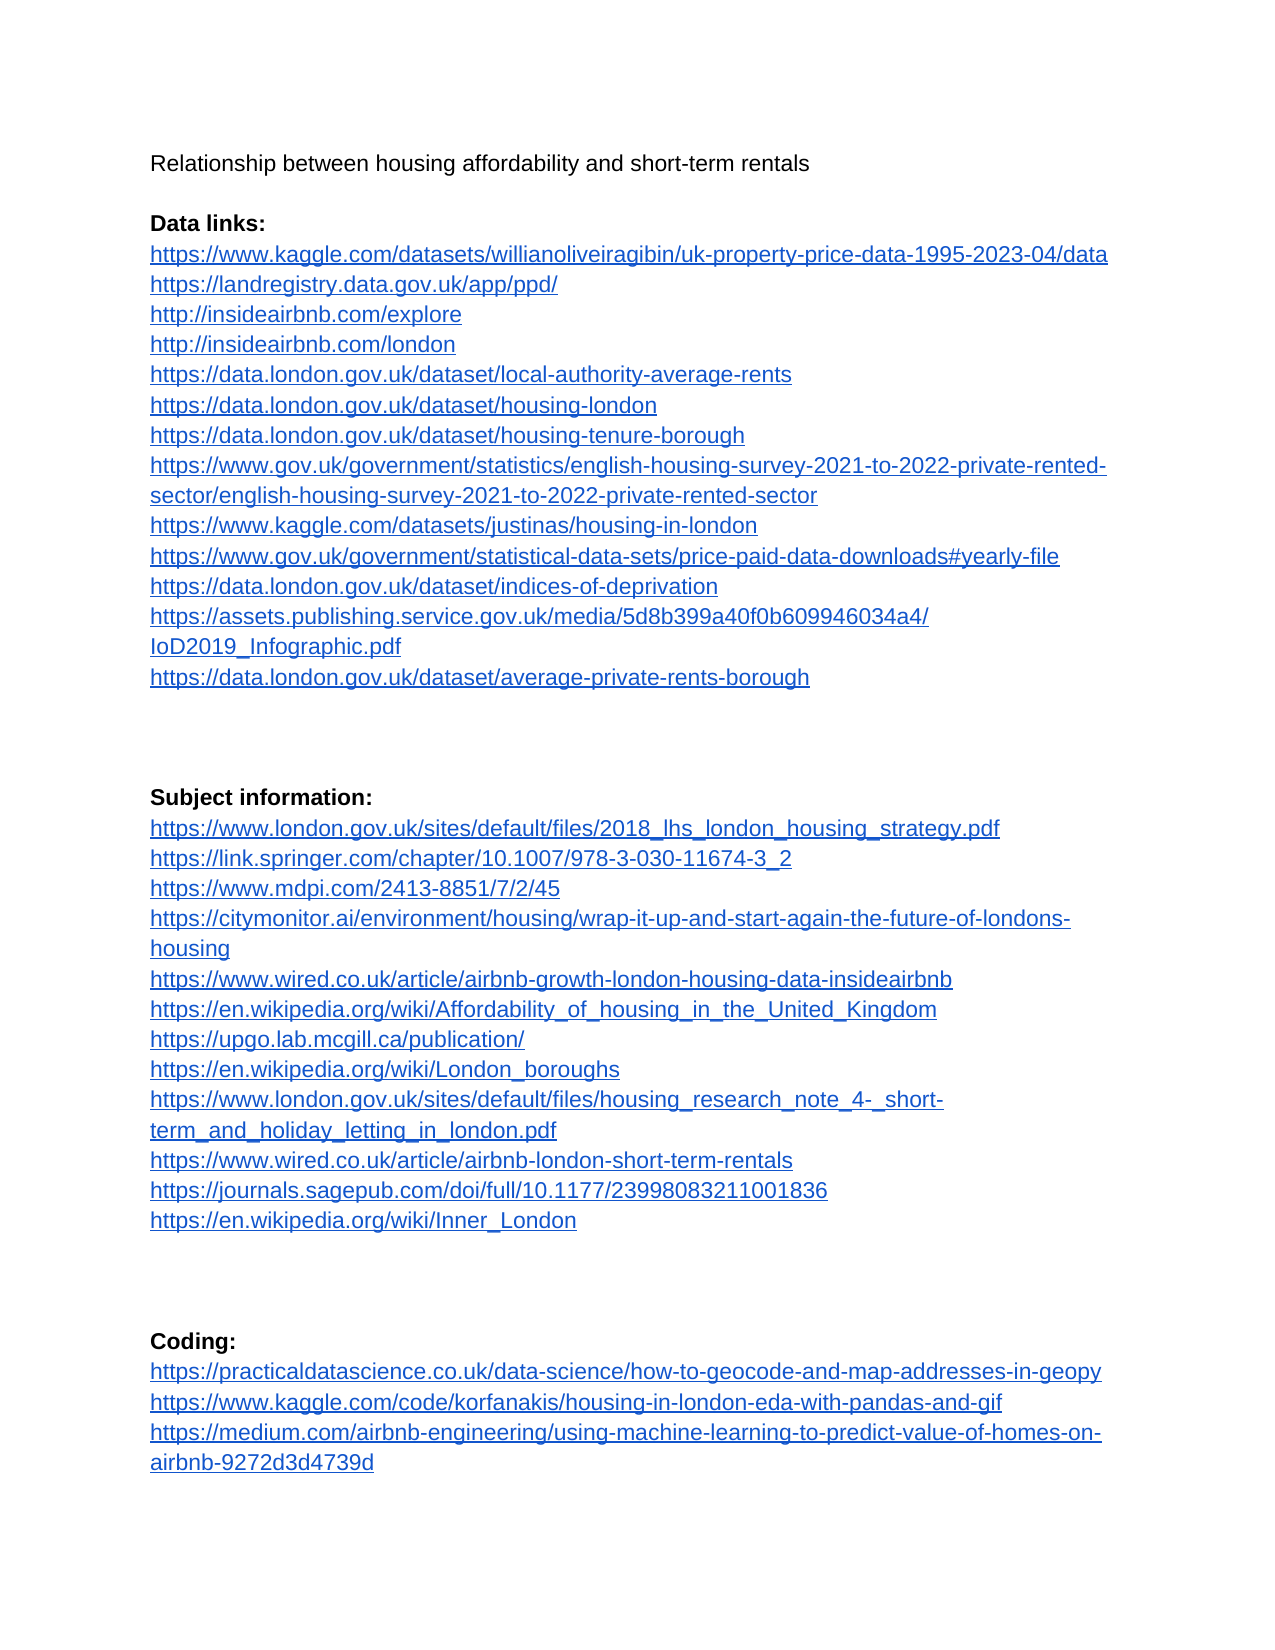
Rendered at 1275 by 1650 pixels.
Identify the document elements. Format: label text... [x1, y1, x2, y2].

text https://assets.publishing.service.gov.uk/media/5d8b399a40f0b609946034a4/IoD2019_Infographic.pdf [150, 603, 1125, 660]
text https://www.mdpi.com/2413-8851/7/2/45 [150, 875, 1125, 901]
text https://data.london.gov.uk/dataset/housing-london [150, 392, 1125, 418]
text https://landregistry.data.gov.uk/app/ppd/ [150, 271, 1125, 297]
text https://www.wired.co.uk/article/airbnb-growth-london-housing-data-insideairbnb [150, 966, 1125, 992]
text https://www.kaggle.com/datasets/justinas/housing-in-london [150, 512, 1125, 539]
text https://data.london.gov.uk/dataset/indices-of-deprivation [150, 573, 1125, 599]
text http://insideairbnb.com/explore [150, 301, 1125, 327]
text https://en.wikipedia.org/wiki/Inner_London [150, 1207, 1125, 1234]
text https://medium.com/airbnb-engineering/using-machine-learning-to-predict-value-of-homes-on-airbnb-9272d3d4739d [150, 1419, 1125, 1475]
text https://www.gov.uk/government/statistical-data-sets/price-paid-data-downloads#yearly-file [150, 543, 1125, 569]
text https://www.london.gov.uk/sites/default/files/2018_lhs_london_housing_strategy.pdf [150, 814, 1125, 841]
text https://citymonitor.ai/environment/housing/wrap-it-up-and-start-again-the-future-of-londons-housing [150, 905, 1125, 962]
text http://insideairbnb.com/london [150, 331, 1125, 358]
text https://data.london.gov.uk/dataset/average-private-rents-borough [150, 663, 1125, 690]
text https://upgo.lab.mcgill.ca/publication/ [150, 1026, 1125, 1052]
text https://www.london.gov.uk/sites/default/files/housing_research_note_4-_short-term_and_holiday_letting_in_london.pdf [150, 1086, 1125, 1143]
text https://www.kaggle.com/code/korfanakis/housing-in-london-eda-with-pandas-and-gif [150, 1388, 1125, 1415]
text https://link.springer.com/chapter/10.1007/978-3-030-11674-3_2 [150, 845, 1125, 871]
text https://en.wikipedia.org/wiki/London_boroughs [150, 1056, 1125, 1083]
text https://journals.sagepub.com/doi/full/10.1177/23998083211001836 [150, 1177, 1125, 1203]
text Data links: [150, 210, 1125, 237]
text https://practicaldatascience.co.uk/data-science/how-to-geocode-and-map-addresses-in-geopy [150, 1358, 1125, 1385]
text Subject information: [150, 784, 1125, 811]
text Relationship between housing affordability and short-term rentals [150, 150, 1125, 176]
text https://en.wikipedia.org/wiki/Affordability_of_housing_in_the_United_Kingdom [150, 996, 1125, 1022]
text https://data.london.gov.uk/dataset/housing-tenure-borough [150, 422, 1125, 448]
text https://www.gov.uk/government/statistics/english-housing-survey-2021-to-2022-private-rented-sector/english-housing-survey-2021-to-2022-private-rented-sector [150, 452, 1125, 509]
text https://www.wired.co.uk/article/airbnb-london-short-term-rentals [150, 1147, 1125, 1173]
text Coding: [150, 1328, 1125, 1354]
text https://data.london.gov.uk/dataset/local-authority-average-rents [150, 361, 1125, 388]
text https://www.kaggle.com/datasets/willianoliveiragibin/uk-property-price-data-1995-2023-04/data [150, 241, 1125, 267]
